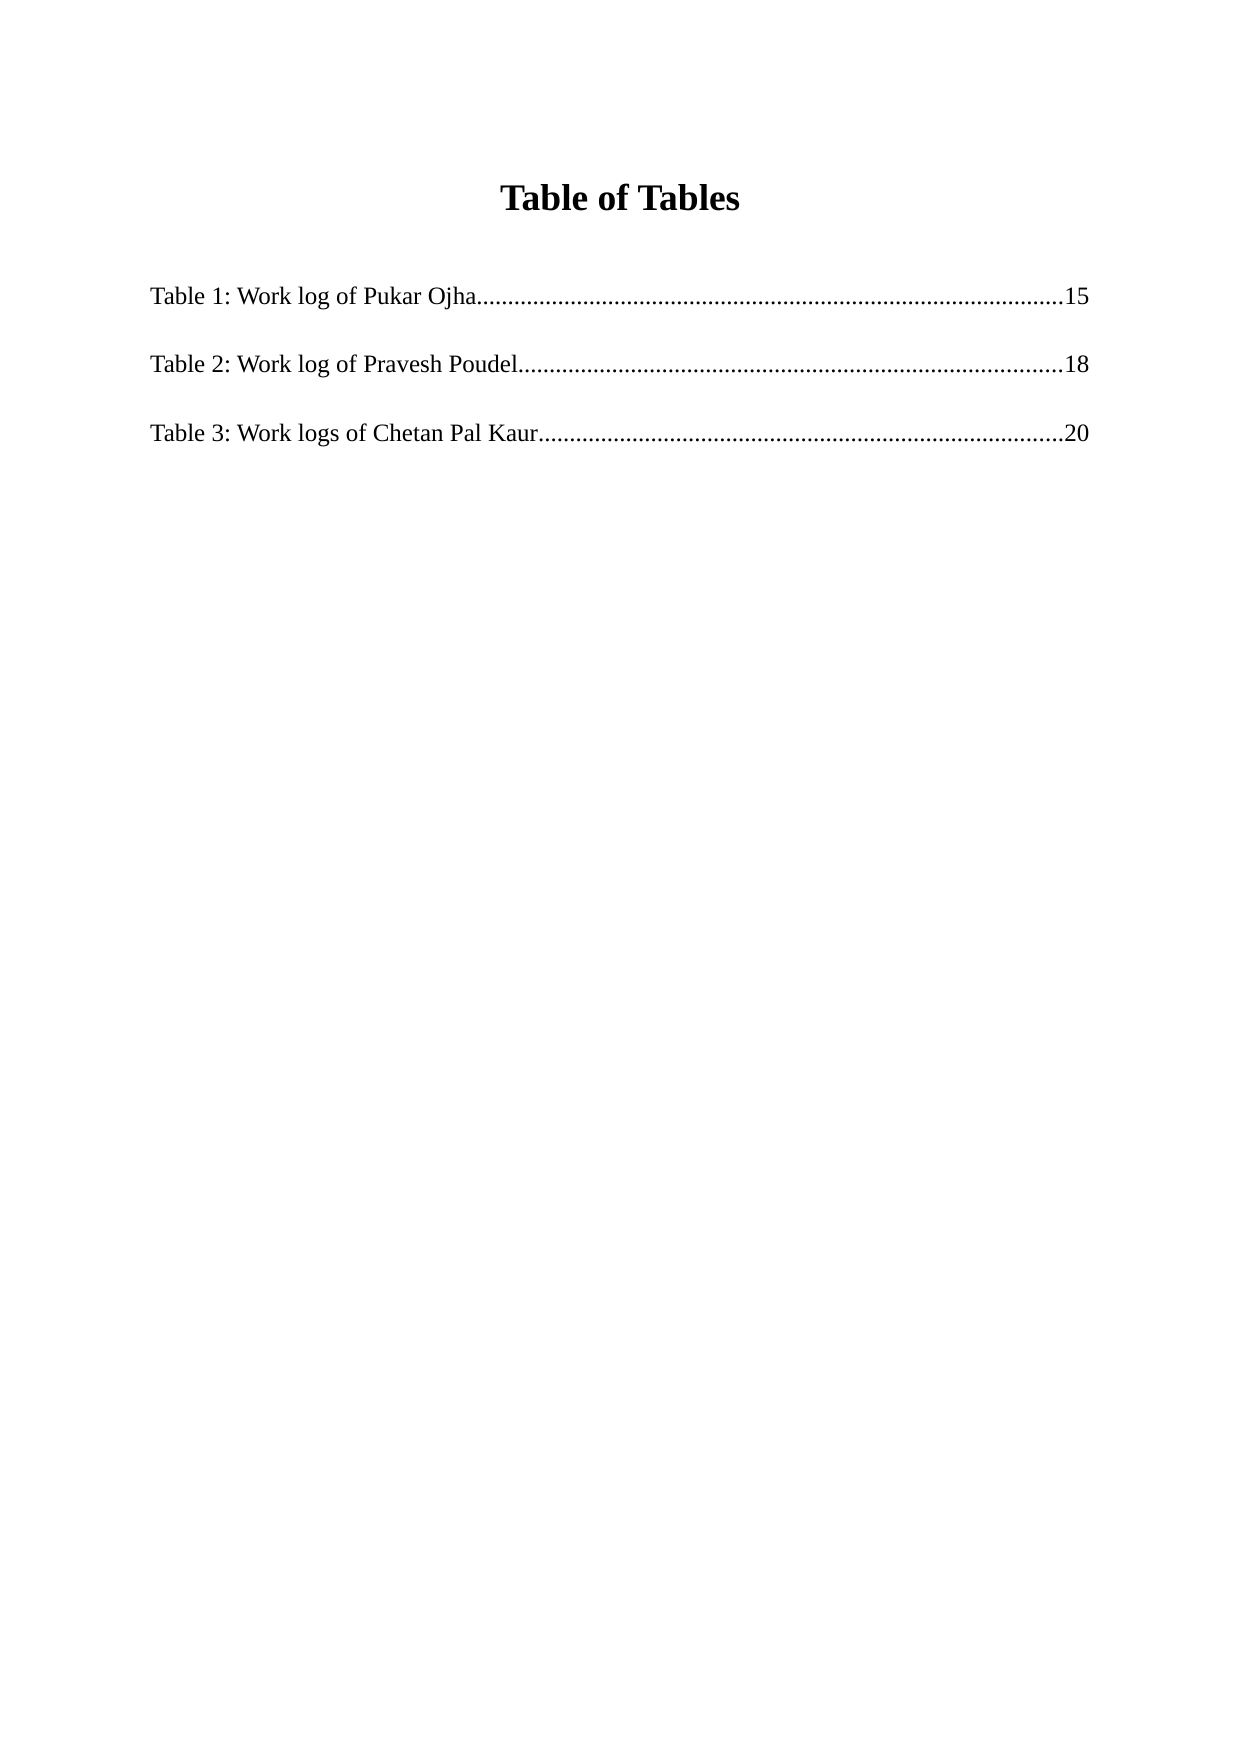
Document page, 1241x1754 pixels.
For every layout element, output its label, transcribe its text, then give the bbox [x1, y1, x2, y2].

text Table 3: Work logs of Chetan Pal Kaur 20 [150, 418, 1090, 446]
text Table 2: Work log of Pravesh Poudel 18 [150, 349, 1090, 378]
text Table 1: Work log of Pukar Ojha 15 [150, 281, 1090, 310]
text Table of Tables [150, 175, 1090, 218]
